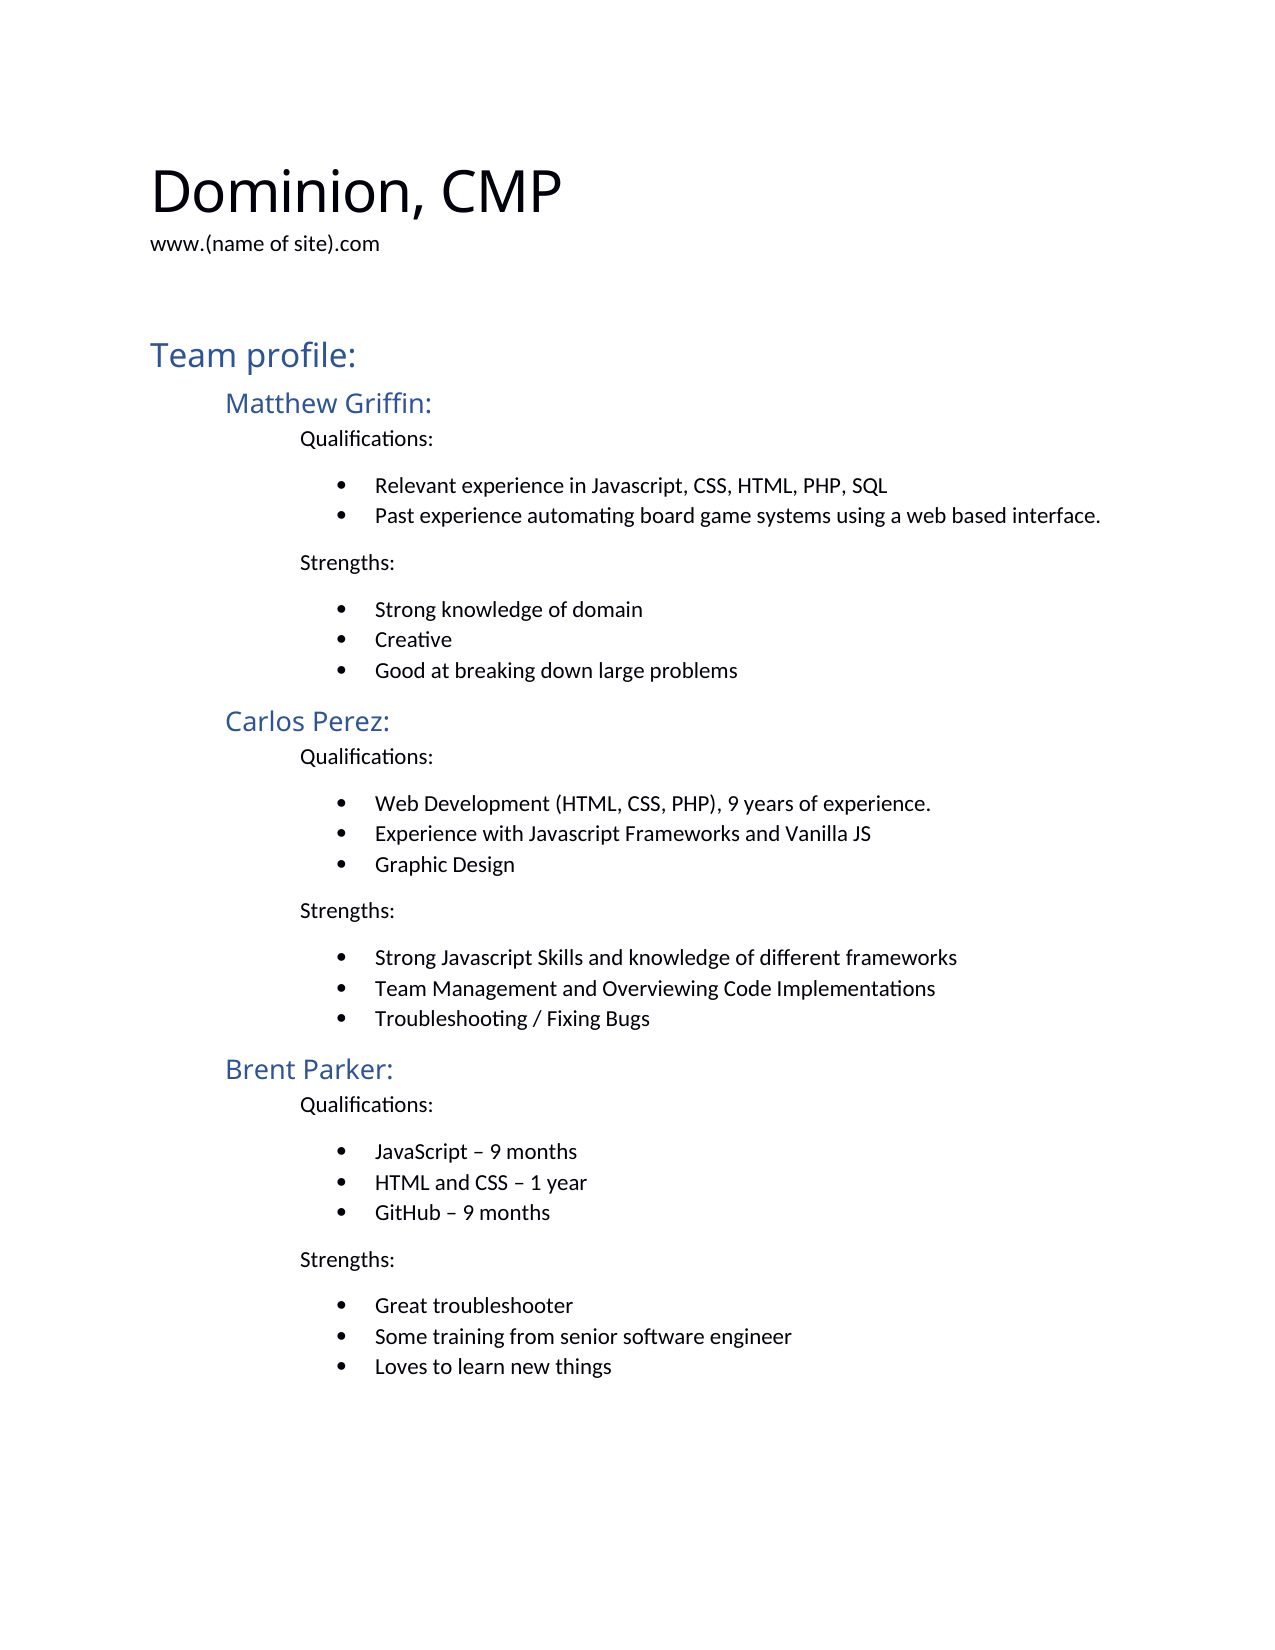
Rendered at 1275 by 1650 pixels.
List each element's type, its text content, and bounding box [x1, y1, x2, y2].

text www.(name of site).com [150, 229, 1125, 257]
list Web Development (HTML, CSS, PHP), 9 years of experience. [337, 789, 1125, 817]
list Troubleshooting / Fixing Bugs [337, 1004, 1125, 1032]
subtitle Carlos Perez: [150, 703, 1125, 739]
subtitle Matthew Griffin: [150, 385, 1125, 422]
subtitle Brent Parker: [150, 1051, 1125, 1088]
list Team Management and Overviewing Code Implementations [337, 974, 1125, 1002]
list Strong knowledge of domain [337, 595, 1125, 623]
text Strengths: [300, 548, 1125, 576]
subtitle Team profile: [150, 332, 1125, 377]
list Great troubleshooter [337, 1292, 1125, 1319]
list Past experience automating board game systems using a web based interface. [337, 502, 1125, 529]
list Good at breaking down large problems [337, 656, 1125, 684]
list HTML and CSS – 1 year [337, 1168, 1125, 1196]
text Qualifications: [150, 742, 1125, 770]
title Dominion, CMP [150, 150, 1125, 229]
list Strong Javascript Skills and knowledge of different frameworks [337, 943, 1125, 971]
text Strengths: [300, 1245, 1125, 1273]
list GitHub – 9 months [337, 1198, 1125, 1226]
list JavaScript – 9 months [337, 1137, 1125, 1165]
list Graphic Design [337, 850, 1125, 878]
list Relevant experience in Javascript, CSS, HTML, PHP, SQL [337, 471, 1125, 499]
text Qualifications: [150, 1091, 1125, 1118]
text Strengths: [300, 897, 1125, 924]
text Qualifications: [150, 424, 1125, 452]
list Loves to learn new things [337, 1352, 1125, 1380]
list Creative [337, 626, 1125, 653]
list Experience with Javascript Frameworks and Vanilla JS [337, 819, 1125, 847]
list Some training from senior software engineer [337, 1322, 1125, 1350]
